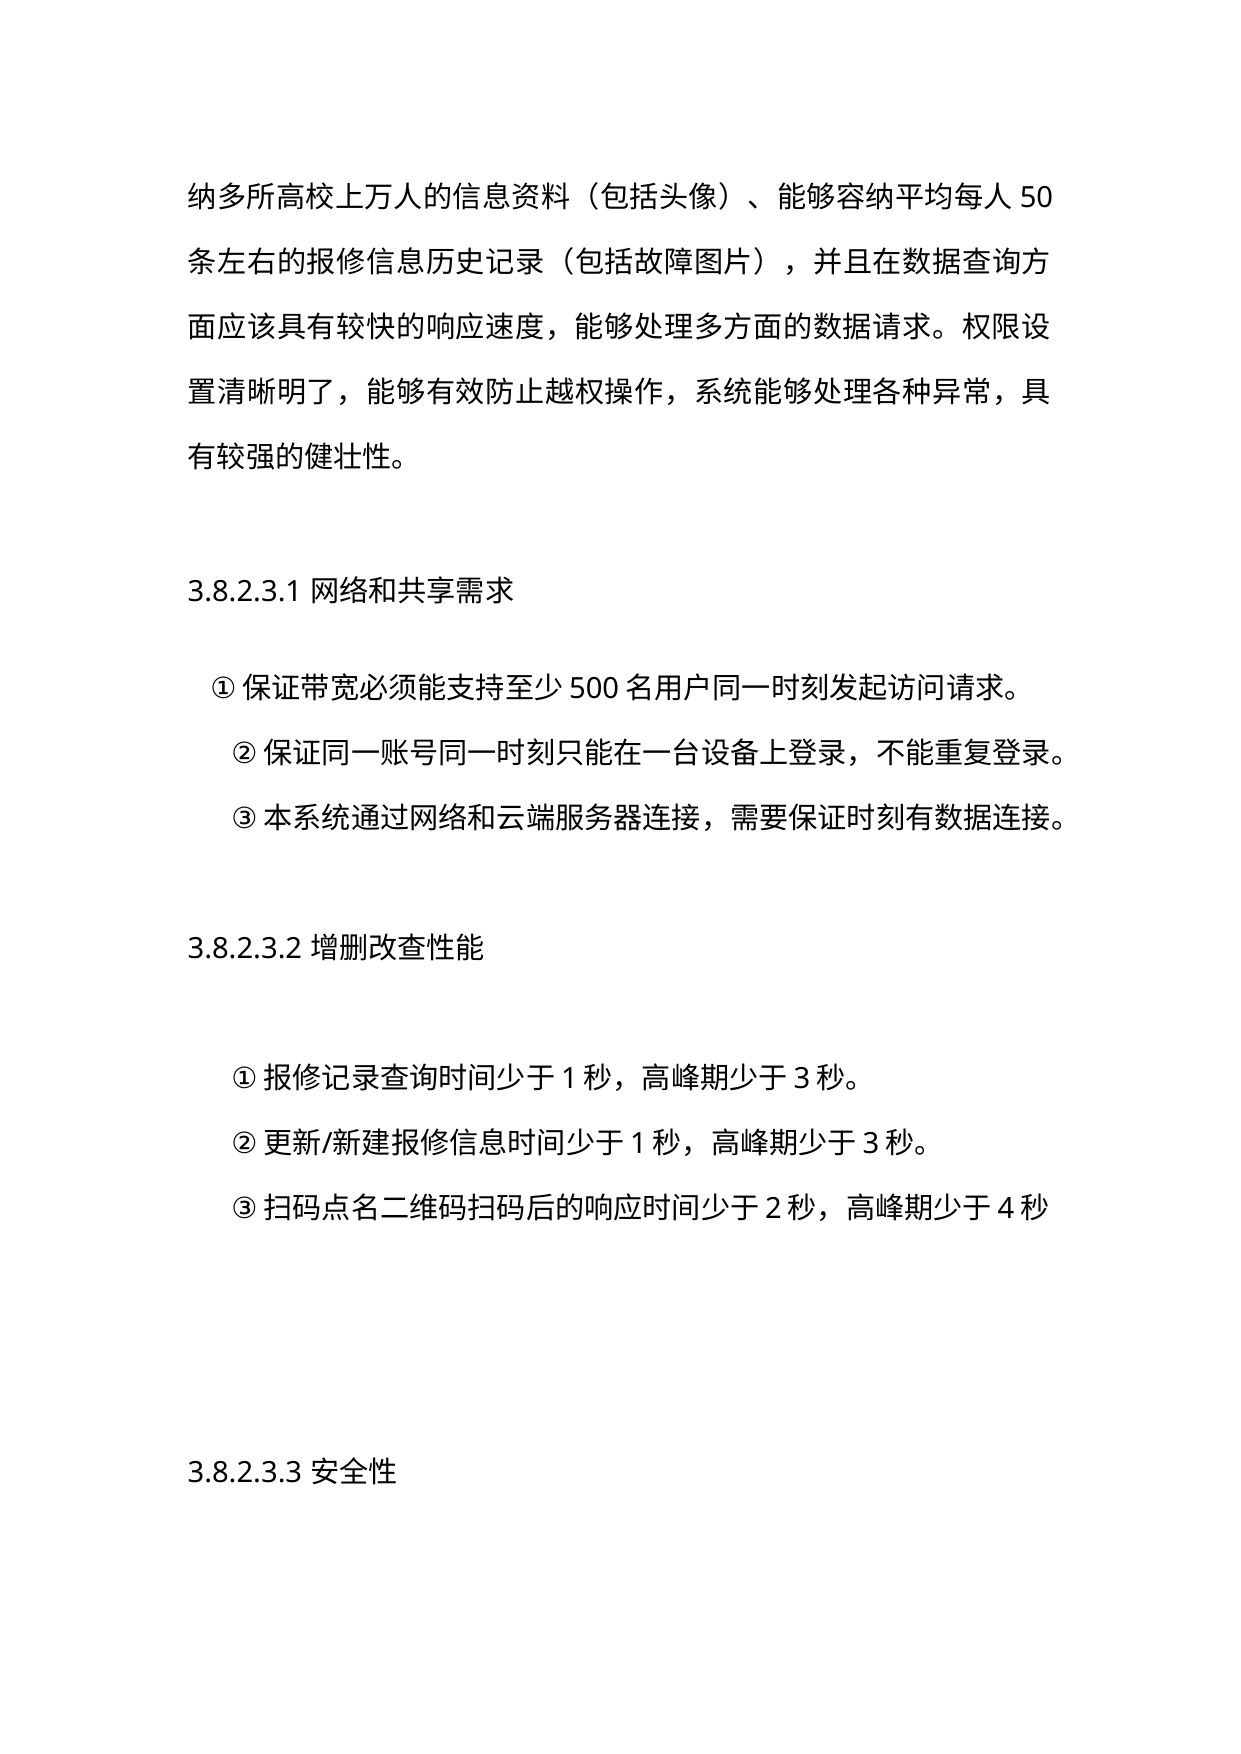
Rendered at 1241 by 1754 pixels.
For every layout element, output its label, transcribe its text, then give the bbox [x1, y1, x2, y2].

text 3.8.2.3.2 增删改查性能 [187, 914, 1053, 979]
text ③本系统通过网络和云端服务器连接，需要保证时刻有数据连接。 [187, 784, 1053, 849]
subtitle 3.8.2.3.3 安全性 [187, 1438, 1053, 1503]
text ②更新/新建报修信息时间少于1秒，高峰期少于3秒。 [187, 1109, 1053, 1174]
text ①报修记录查询时间少于1秒，高峰期少于3秒。 [187, 1044, 1053, 1109]
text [187, 162, 1053, 487]
text ③扫码点名二维码扫码后的响应时间少于2秒，高峰期少于4秒 [187, 1174, 1053, 1239]
text ①保证带宽必须能支持至少500名用户同一时刻发起访问请求。 [187, 654, 1053, 719]
subtitle 3.8.2.3.1 网络和共享需求 [187, 556, 1053, 621]
text ②保证同一账号同一时刻只能在一台设备上登录，不能重复登录。 [187, 719, 1053, 784]
